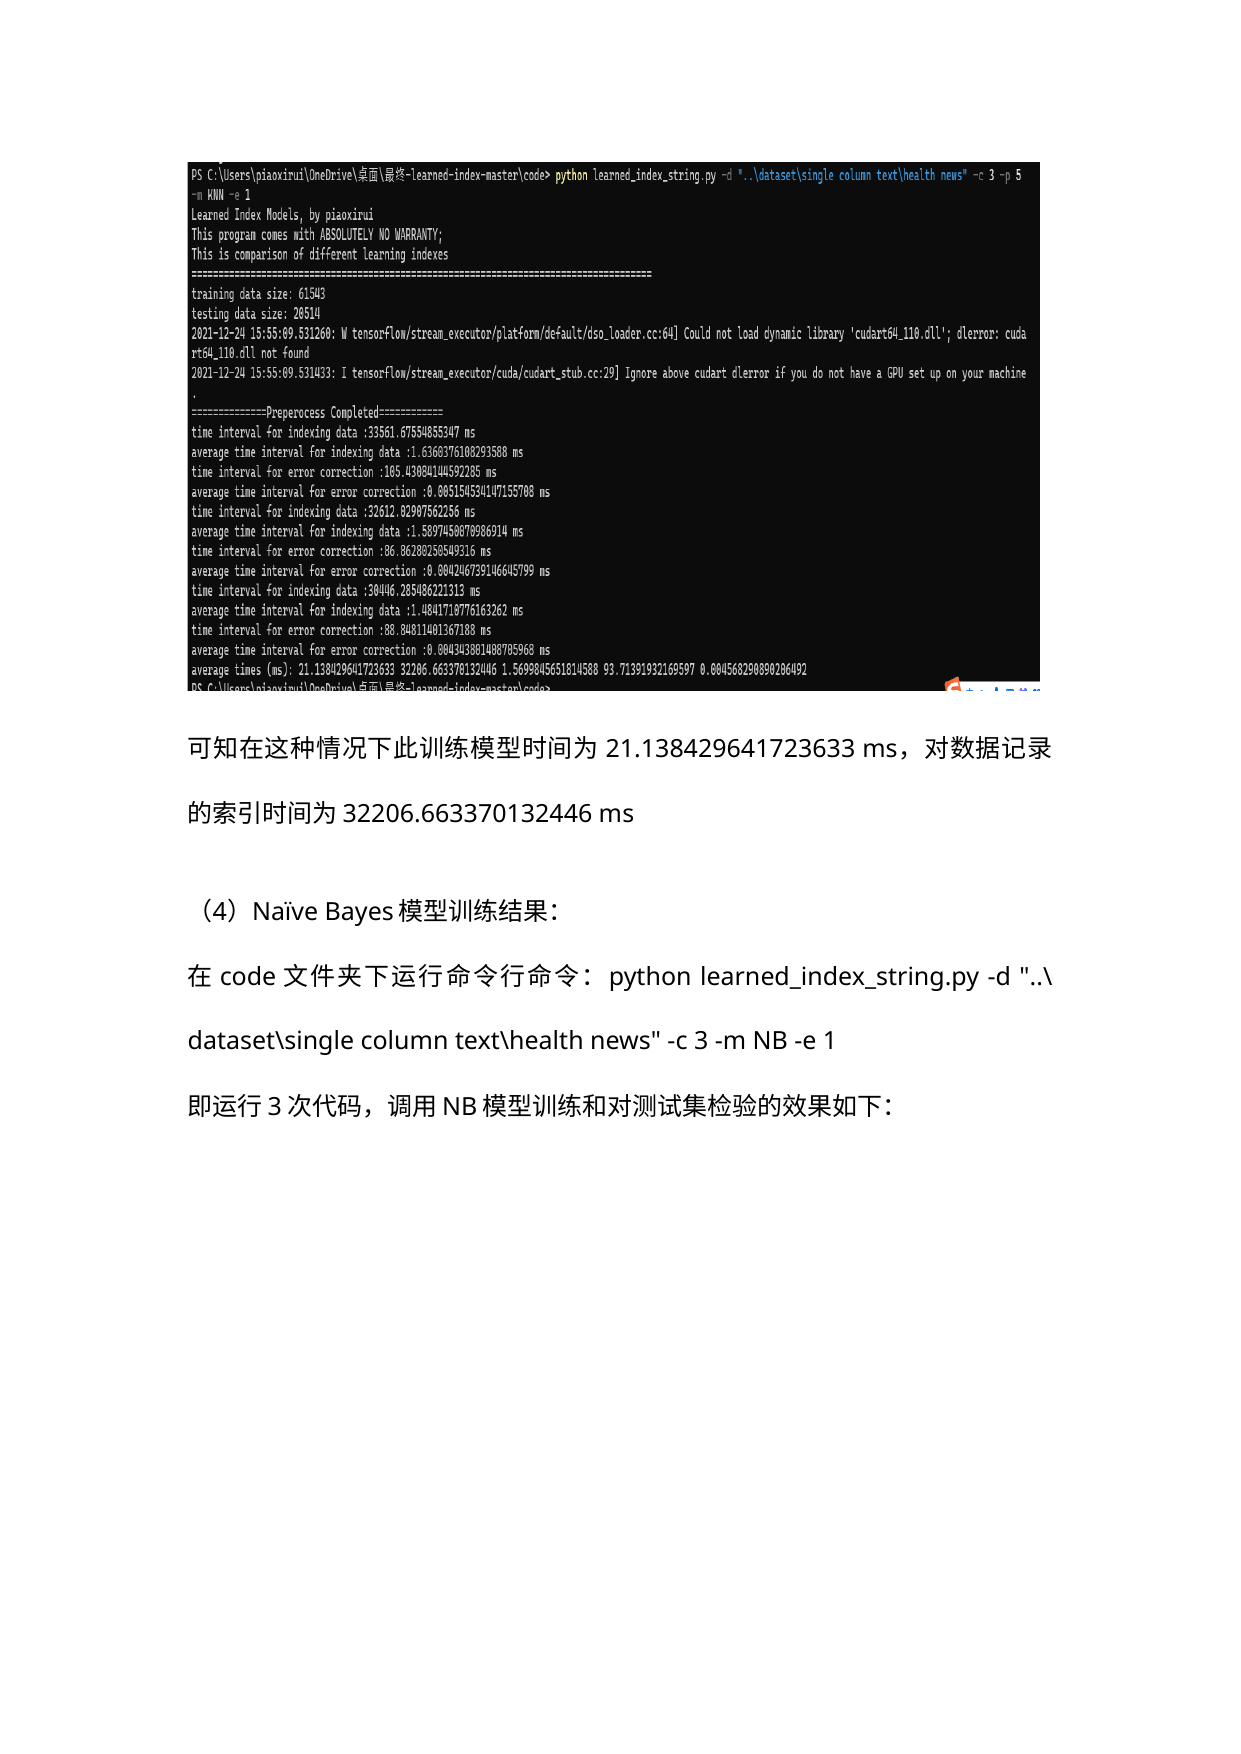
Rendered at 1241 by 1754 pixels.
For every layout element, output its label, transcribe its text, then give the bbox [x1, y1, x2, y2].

text 在code文件夹下运行命令行命令：python learned_index_string.py -d "..\dataset\single column text\health news" -c 3 -m NB -e 1 [187, 942, 1053, 1072]
text 可知在这种情况下此训练模型时间为21.138429641723633 ms，对数据记录的索引时间为32206.663370132446 ms [187, 714, 1053, 844]
picture [187, 162, 1040, 691]
text 即运行3次代码，调用NB模型训练和对测试集检验的效果如下： [187, 1072, 1053, 1137]
text （4）Naïve Bayes模型训练结果： [187, 877, 1053, 942]
